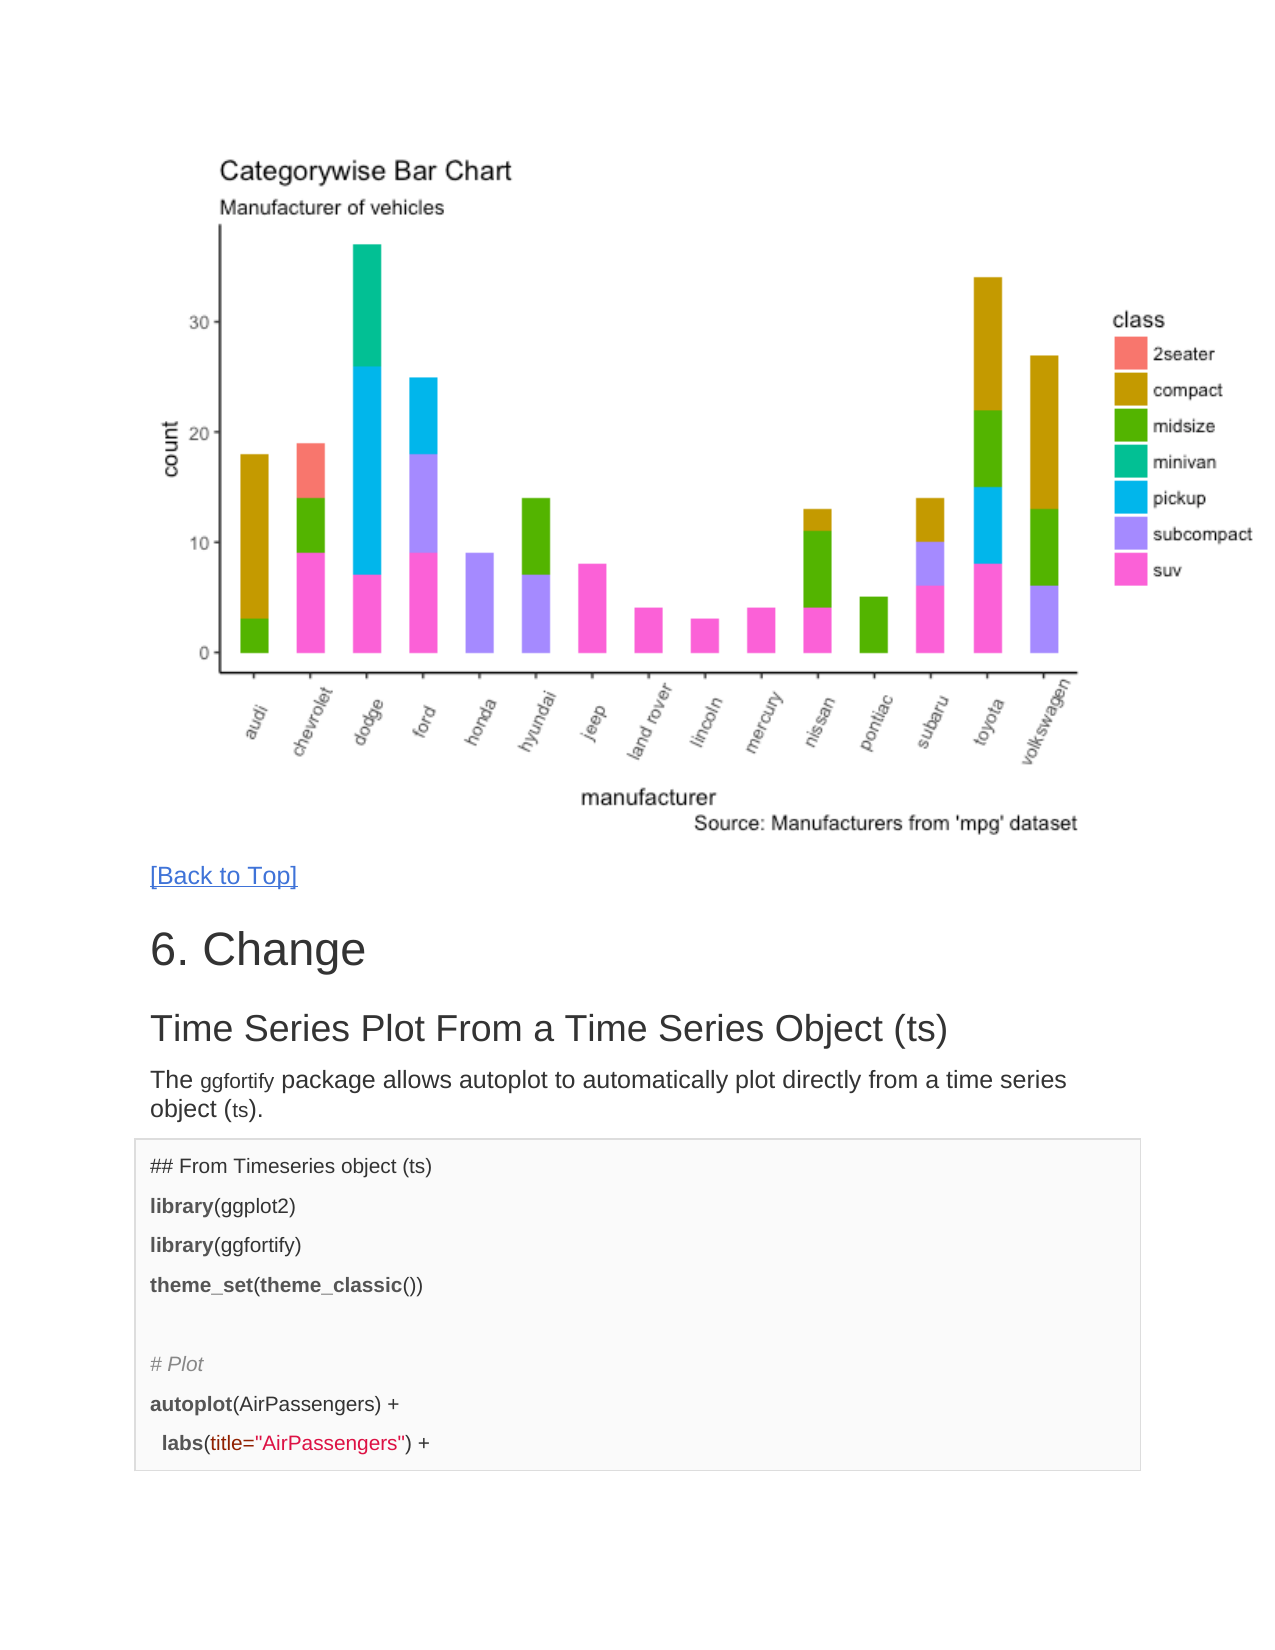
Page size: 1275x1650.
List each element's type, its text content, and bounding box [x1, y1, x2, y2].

text autoplot(AirPassengers) + [136, 1376, 1140, 1415]
text ## From Timeseries object (ts) [136, 1140, 1140, 1178]
text library(ggplot2) [136, 1178, 1140, 1217]
text 6. Change [150, 921, 1125, 975]
text library(ggfortify) [136, 1217, 1140, 1257]
text Time Series Plot From a Time Series Object (ts) [150, 1006, 1125, 1049]
text theme_set(theme_classic()) [136, 1257, 1140, 1296]
text labs(title="AirPassengers") + [136, 1415, 1140, 1470]
text The ggfortify package allows autoplot to automatically plot directly from a time series object (ts). [150, 1065, 1125, 1122]
text [Back to Top] [150, 861, 1125, 890]
text # Plot [136, 1336, 1140, 1376]
picture [150, 150, 1275, 846]
